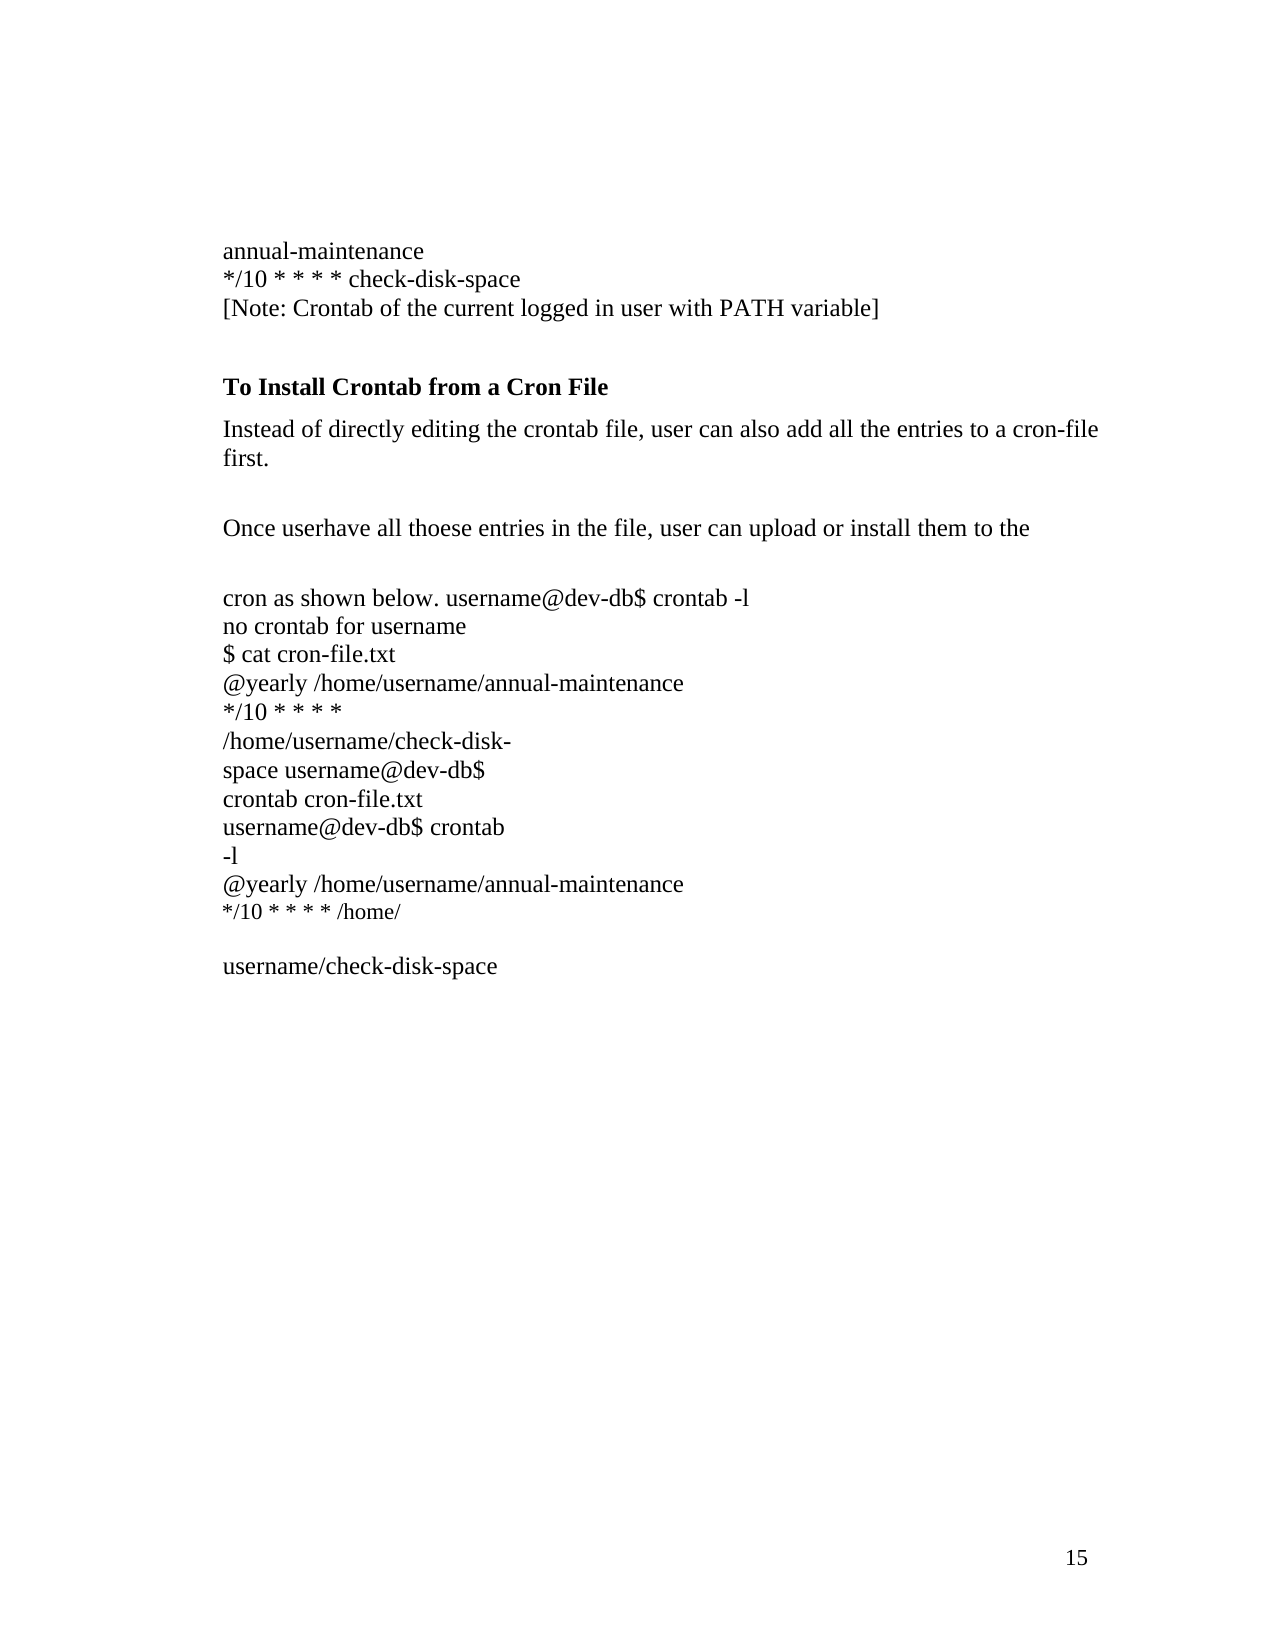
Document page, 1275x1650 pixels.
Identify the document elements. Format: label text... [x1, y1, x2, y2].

text username/check-disk-space [223, 951, 1127, 980]
text */10 * * * * /home/username/check-disk-space username@dev-db$ crontab cron-file.txt username@dev-db$ crontab -l [223, 697, 518, 870]
text $ cat cron-file.txt [223, 640, 1127, 668]
text no crontab for username [223, 612, 1127, 640]
text @yearly /home/username/annual-maintenance [223, 668, 1127, 697]
text Once userhave all thoese entries in the file, user can upload or install them to the cron as shown below. username@dev-db$ crontab -l [223, 472, 1076, 612]
text Instead of directly editing the crontab file, user can also add all the entries to a cron-file first. [223, 414, 1127, 472]
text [223, 236, 561, 265]
text [Note: Crontab of the current logged in user with PATH variable] [223, 293, 1127, 322]
subtitle To Install Crontab from a Cron File [223, 372, 1127, 400]
text */10 * * * * /home/ [222, 898, 1127, 925]
text @yearly /home/username/annual-maintenance [223, 870, 1127, 898]
text */10 * * * * check-disk-space [223, 265, 1127, 293]
